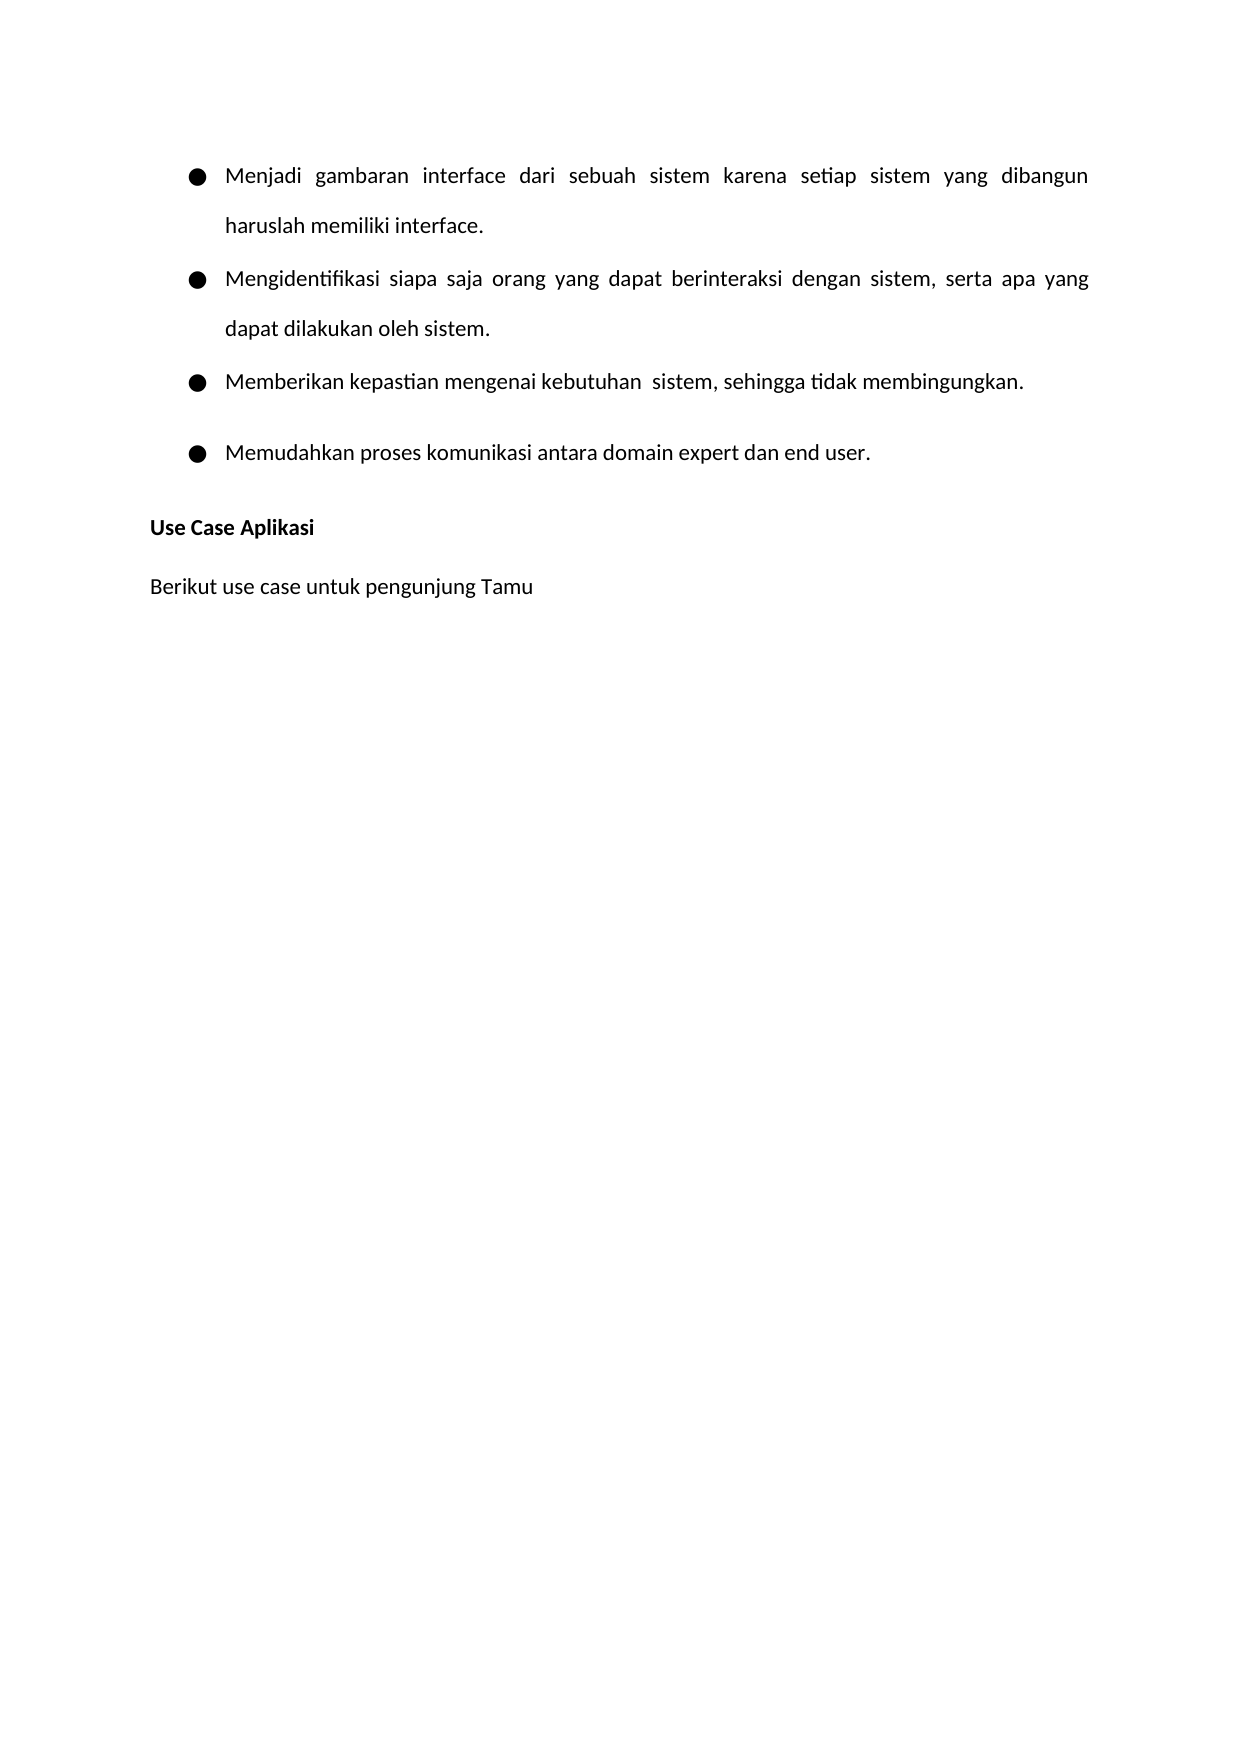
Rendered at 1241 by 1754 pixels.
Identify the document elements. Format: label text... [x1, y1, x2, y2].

list Memberikan kepastian mengenai kebutuhan sistem, sehingga tidak membingungkan. [187, 356, 1090, 403]
list Memudahkan proses komunikasi antara domain expert dan end user. [187, 426, 1090, 473]
text Berikut use case untuk pengunjung Tamu [150, 572, 1090, 600]
text Use Case Aplikasi [150, 513, 1090, 541]
list Menjadi gambaran interface dari sebuah sistem karena setiap sistem yang dibangun haruslah memiliki interface. [187, 150, 1090, 239]
list Mengidentifikasi siapa saja orang yang dapat berinteraksi dengan sistem, serta apa yang dapat dilakukan oleh sistem. [187, 253, 1090, 342]
